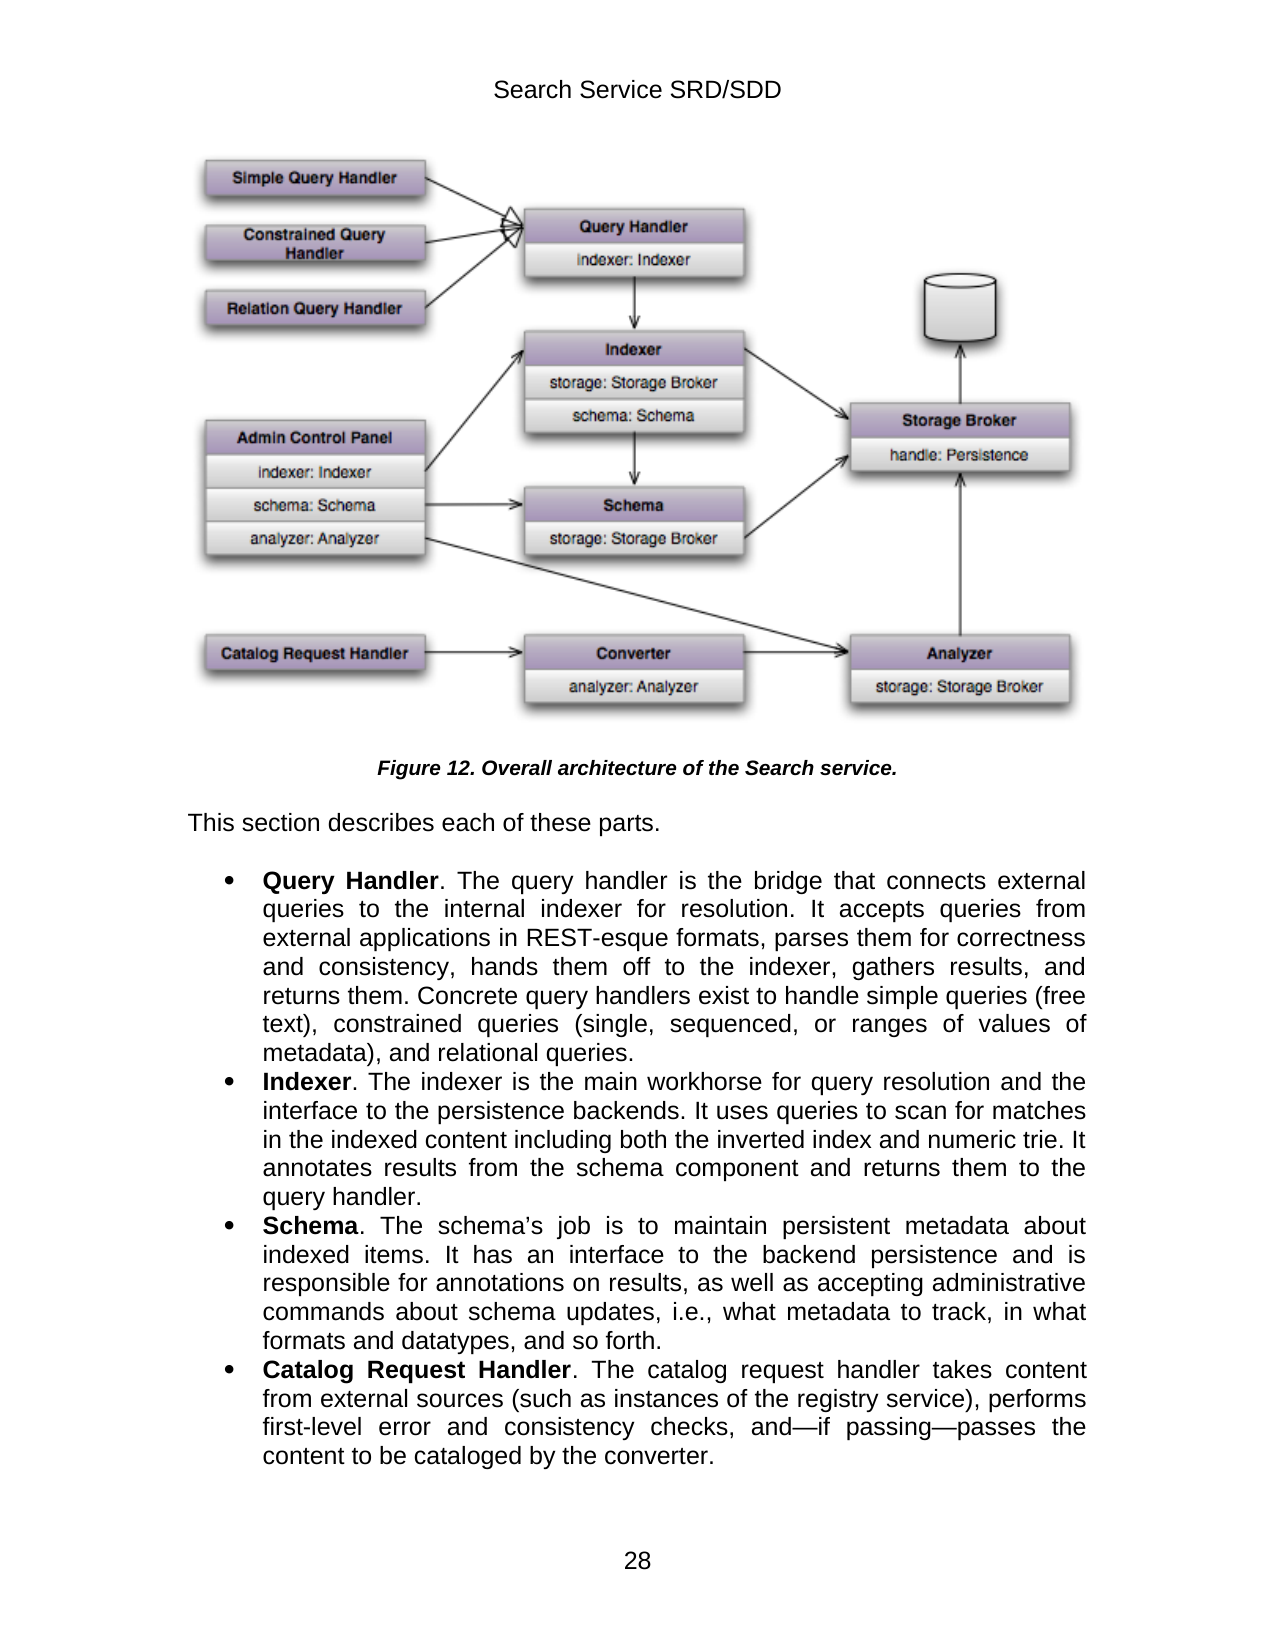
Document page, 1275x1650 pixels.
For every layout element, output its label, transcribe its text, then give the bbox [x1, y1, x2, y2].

text Figure 12. Overall architecture of the Search service. [187, 755, 1087, 779]
list Indexer. The indexer is the main workhorse for query resolution and the interface to the persistence backends. It uses queries to scan for matches in the indexed content including both the inverted index and numeric trie. It annotates results from the schema component and returns them to the query handler. [225, 1067, 1087, 1211]
list Query Handler. The query handler is the bridge that connects external queries to the internal indexer for resolution. It accepts queries from external applications in REST-esque formats, parses them for correctness and consistency, hands them off to the indexer, gathers results, and returns them. Concrete query handlers exist to handle simple queries (free text), constrained queries (single, sequenced, or ranges of values of metadata), and relational queries. [225, 866, 1087, 1067]
picture [187, 150, 1088, 727]
text This section describes each of these parts. [187, 808, 1087, 837]
list Schema. The schema’s job is to maintain persistent metadata about indexed items. It has an interface to the backend persistence and is responsible for annotations on results, as well as accepting administrative commands about schema updates, i.e., what metadata to track, in what formats and datatypes, and so forth. [225, 1211, 1087, 1355]
list Catalog Request Handler. The catalog request handler takes content from external sources (such as instances of the registry service), performs first-level error and consistency checks, and—if passing—passes the content to be cataloged by the converter. [225, 1355, 1087, 1470]
